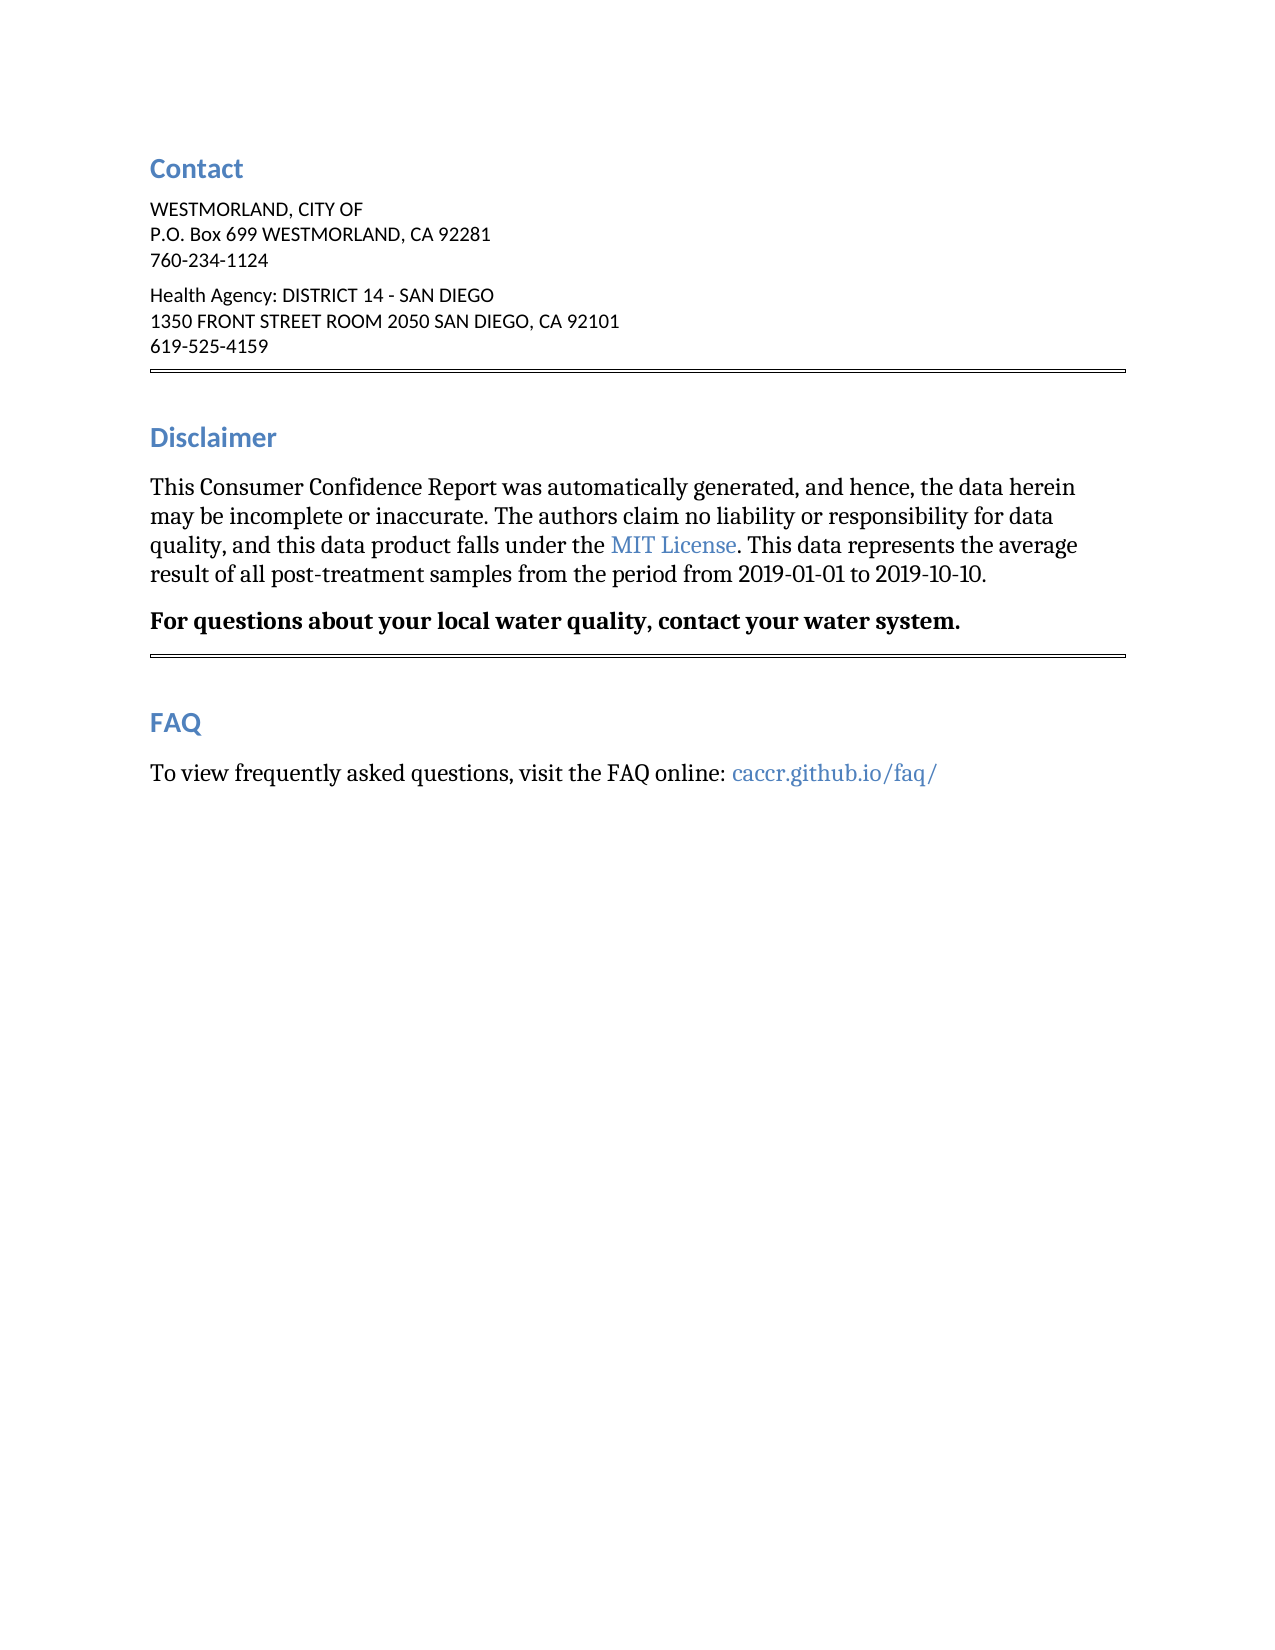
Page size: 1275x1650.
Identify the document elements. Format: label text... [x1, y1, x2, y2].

text Health Agency: DISTRICT 14 - SAN DIEGO 1350 FRONT STREET ROOM 2050 SAN DIEGO, CA 92101 619-525-4159 [150, 283, 1125, 359]
text To view frequently asked questions, visit the FAQ online: caccr.github.io/faq/ [150, 758, 1125, 787]
subtitle Disclaimer [150, 419, 1125, 454]
subtitle FAQ [150, 704, 1125, 740]
subtitle Contact [150, 150, 1125, 186]
text WESTMORLAND, CITY OF P.O. Box 699 WESTMORLAND, CA 92281 760-234-1124 [150, 196, 1125, 272]
text This Consumer Confidence Report was automatically generated, and hence, the data herein may be incomplete or inaccurate. The authors claim no liability or responsibility for data quality, and this data product falls under the MIT License. This data represents the average result of all post-treatment samples from the period from 2019-01-01 to 2019-10-10. [150, 473, 1125, 588]
text For questions about your local water quality, contact your water system. [150, 607, 1125, 636]
